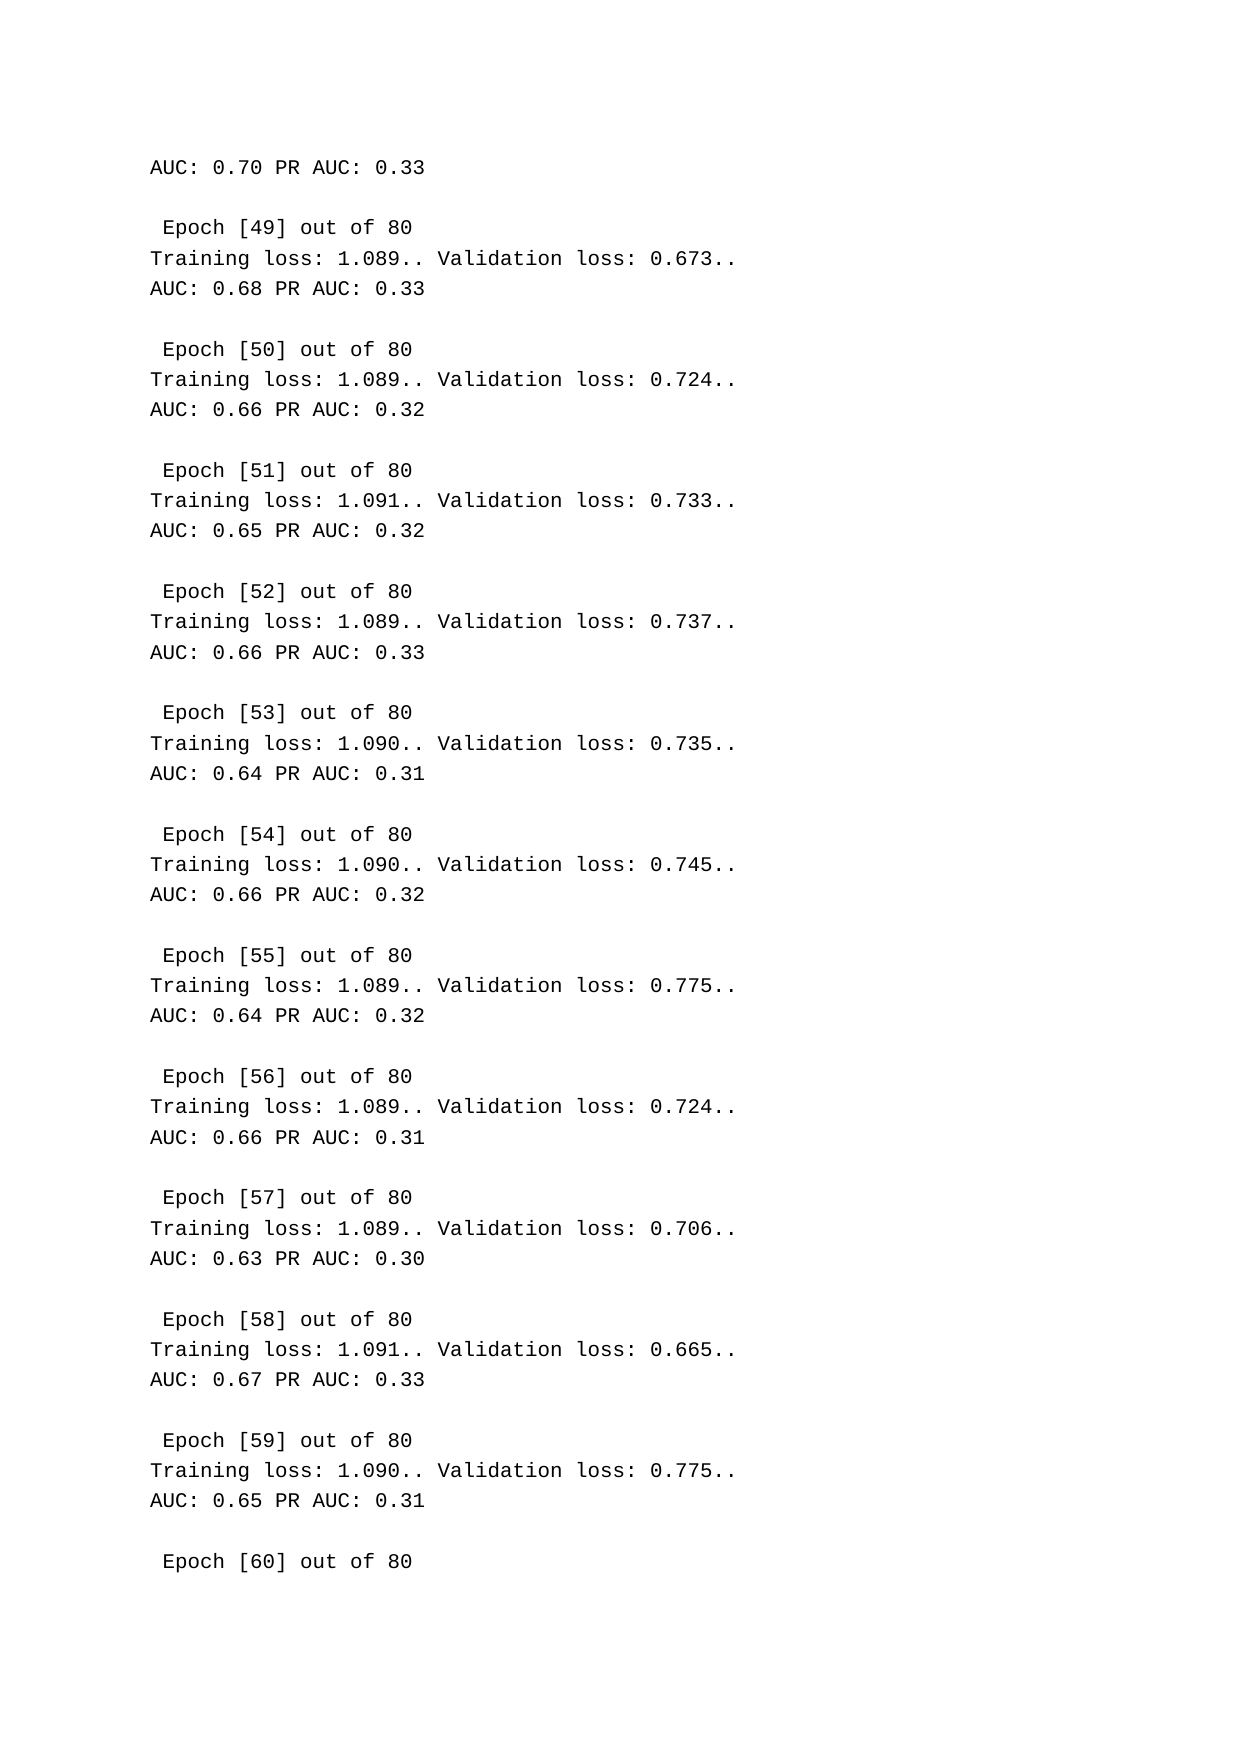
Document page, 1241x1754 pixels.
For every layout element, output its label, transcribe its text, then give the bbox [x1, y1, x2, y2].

text Epoch [58] out of 80 [150, 1302, 1090, 1332]
text AUC: 0.64 PR AUC: 0.31 [150, 756, 1090, 787]
text AUC: 0.65 PR AUC: 0.31 [150, 1484, 1090, 1514]
text Training loss: 1.090.. Validation loss: 0.735.. [150, 726, 1090, 756]
text AUC: 0.63 PR AUC: 0.30 [150, 1241, 1090, 1272]
text Training loss: 1.089.. Validation loss: 0.706.. [150, 1211, 1090, 1241]
text Training loss: 1.090.. Validation loss: 0.745.. [150, 847, 1090, 877]
text Epoch [51] out of 80 [150, 453, 1090, 483]
text Epoch [49] out of 80 [150, 211, 1090, 241]
text Training loss: 1.089.. Validation loss: 0.724.. [150, 1090, 1090, 1120]
text Training loss: 1.089.. Validation loss: 0.724.. [150, 362, 1090, 392]
text AUC: 0.66 PR AUC: 0.32 [150, 877, 1090, 908]
text Training loss: 1.089.. Validation loss: 0.737.. [150, 605, 1090, 635]
text AUC: 0.68 PR AUC: 0.33 [150, 271, 1090, 302]
text AUC: 0.66 PR AUC: 0.31 [150, 1120, 1090, 1150]
text Epoch [52] out of 80 [150, 574, 1090, 605]
text Epoch [60] out of 80 [150, 1544, 1090, 1575]
text Epoch [50] out of 80 [150, 332, 1090, 362]
text AUC: 0.64 PR AUC: 0.32 [150, 999, 1090, 1029]
text AUC: 0.65 PR AUC: 0.32 [150, 514, 1090, 544]
text Epoch [53] out of 80 [150, 696, 1090, 726]
text Epoch [55] out of 80 [150, 938, 1090, 968]
text Epoch [59] out of 80 [150, 1423, 1090, 1453]
text Epoch [56] out of 80 [150, 1059, 1090, 1090]
text AUC: 0.66 PR AUC: 0.32 [150, 392, 1090, 423]
text Training loss: 1.089.. Validation loss: 0.775.. [150, 968, 1090, 999]
text Epoch [54] out of 80 [150, 817, 1090, 847]
text Training loss: 1.089.. Validation loss: 0.673.. [150, 241, 1090, 271]
text Training loss: 1.090.. Validation loss: 0.775.. [150, 1453, 1090, 1484]
text Epoch [57] out of 80 [150, 1181, 1090, 1211]
text Training loss: 1.091.. Validation loss: 0.733.. [150, 483, 1090, 514]
text AUC: 0.67 PR AUC: 0.33 [150, 1362, 1090, 1393]
text AUC: 0.70 PR AUC: 0.33 [150, 150, 1090, 180]
text Training loss: 1.091.. Validation loss: 0.665.. [150, 1332, 1090, 1362]
text AUC: 0.66 PR AUC: 0.33 [150, 635, 1090, 665]
